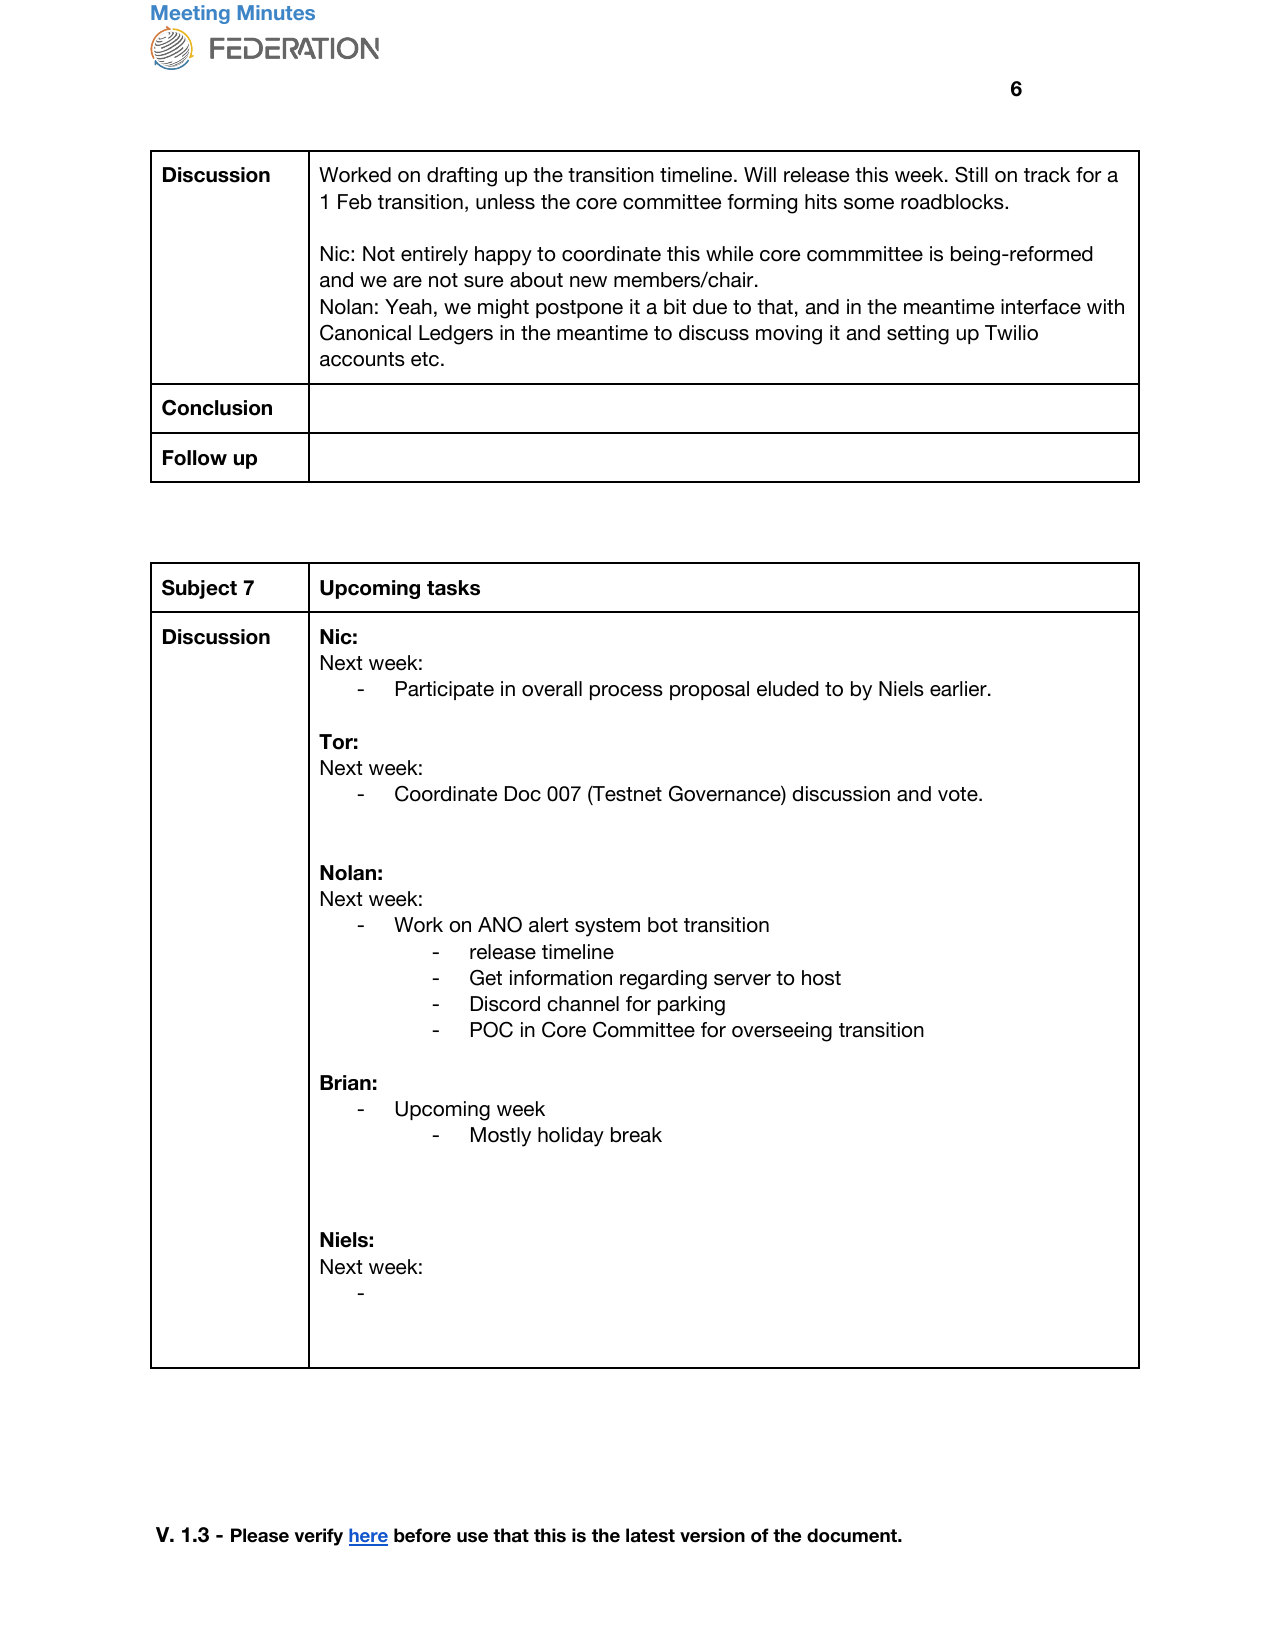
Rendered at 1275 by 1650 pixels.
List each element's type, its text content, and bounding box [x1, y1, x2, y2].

picture [150, 26, 379, 70]
table_cell Conclusion [152, 385, 308, 432]
table_header Upcoming tasks [310, 564, 1138, 611]
table_cell Follow up [152, 434, 308, 481]
table_cell Worked on drafting up the transition timeline. Will release this week. Still on track for a 1 Feb transition, unless the core committee forming hits some roadblocks. Nic: Not entirely happy to coordinate this while core commmittee is being-reformed and we are not sure about new members/chair. Nolan: Yeah, we might postpone it a bit due to that, and in the meantime interface with Canonical Ledgers in the meantime to discuss moving it and setting up Twilio accounts etc. [310, 152, 1138, 383]
table_cell [310, 434, 1138, 481]
table_cell Discussion [152, 152, 308, 383]
table_cell [310, 385, 1138, 432]
table_header Subject 7 [152, 564, 308, 611]
table_cell Nic: Next week: Participate in overall process proposal eluded to by Niels earlier. Tor: Next week: Coordinate Doc 007 (Testnet Governance) discussion and vote. Nolan: Next week: Work on ANO alert system bot transition release timeline Get information regarding server to host Discord channel for parking POC in Core Committee for overseeing transition Brian: Upcoming week Mostly holiday break Niels: Next week: [310, 613, 1138, 1367]
table_cell Discussion [152, 613, 308, 1367]
